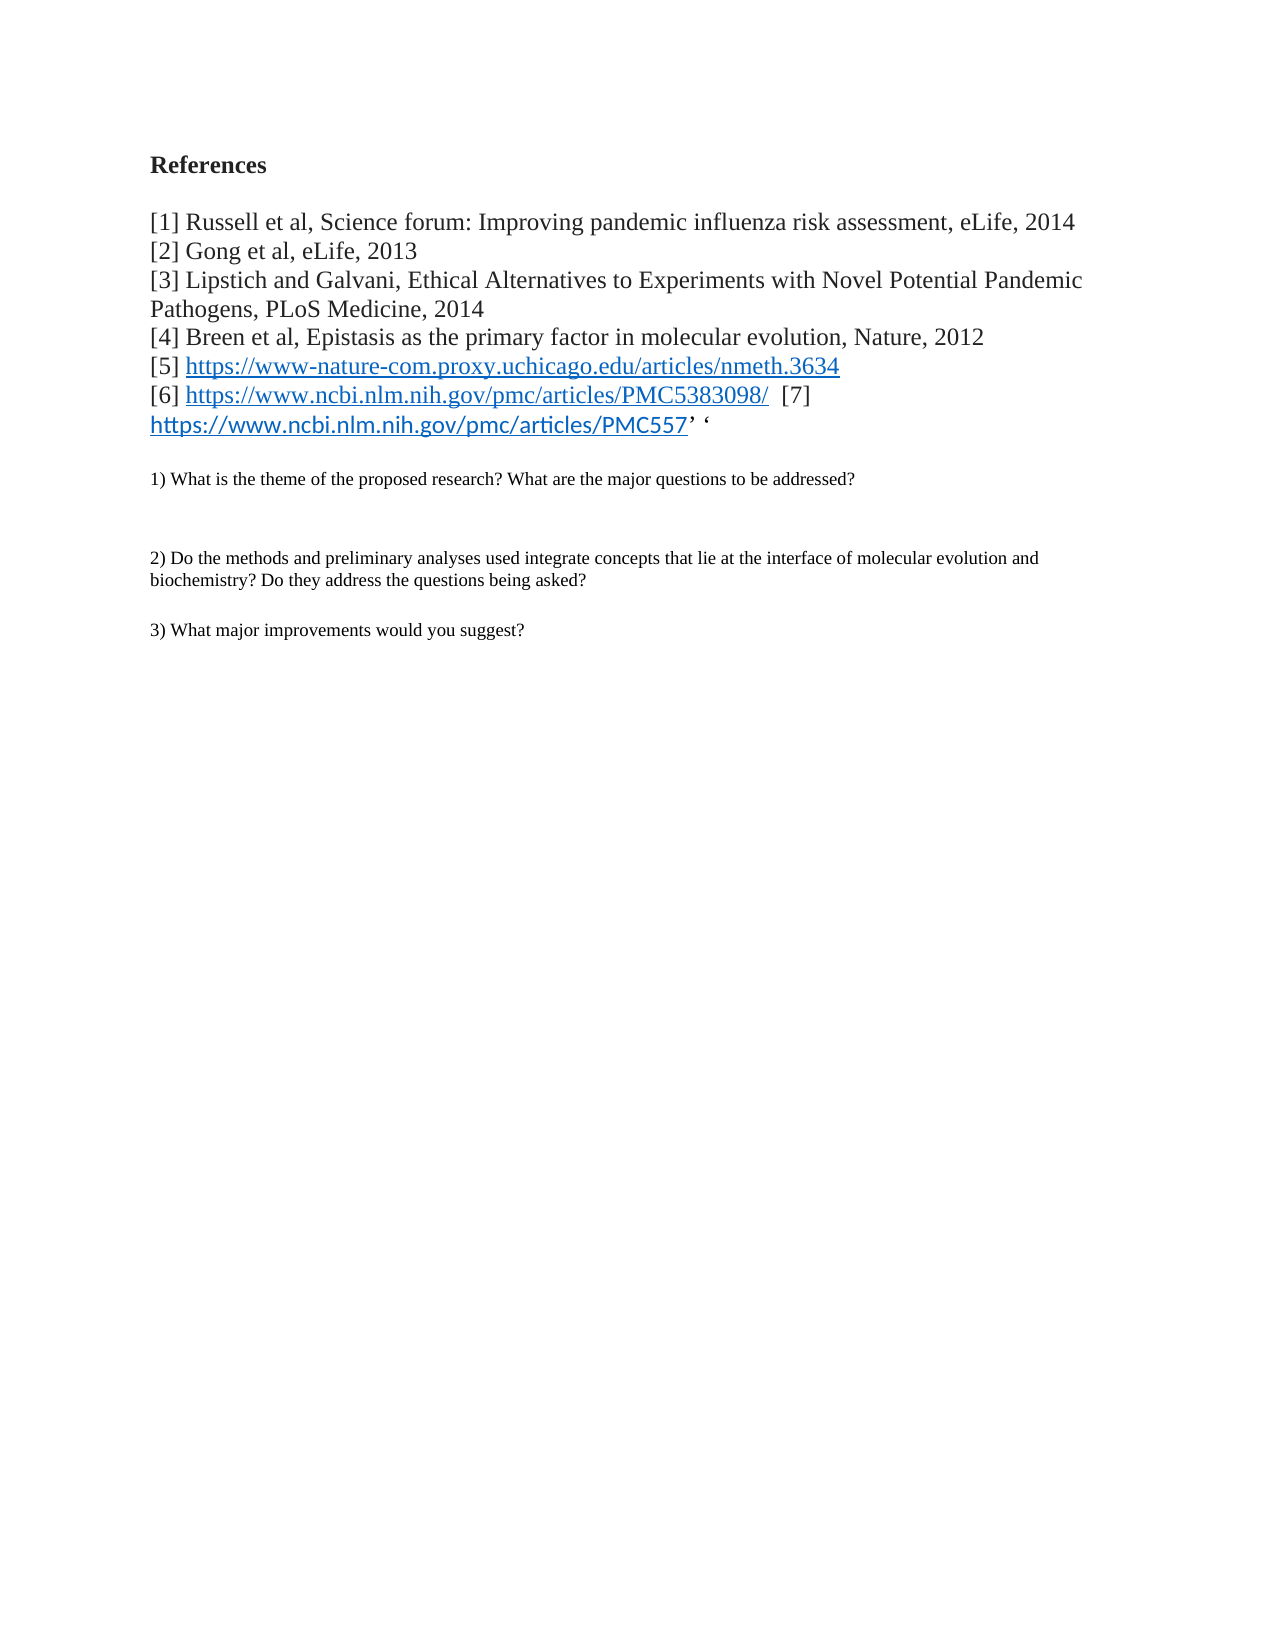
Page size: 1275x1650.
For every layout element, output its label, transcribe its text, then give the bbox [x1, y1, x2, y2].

text [1] Russell et al, Science forum: Improving pandemic influenza risk assessment, eLife, 2014 [150, 207, 1125, 236]
text [2] Gong et al, eLife, 2013 [150, 236, 1125, 265]
text [5] https://www-nature-com.proxy.uchicago.edu/articles/nmeth.3634 [150, 351, 1125, 380]
text 3) What major improvements would you suggest? [150, 619, 1125, 641]
text References [150, 150, 1125, 179]
text [6] https://www.ncbi.nlm.nih.gov/pmc/articles/PMC5383098/ [7] https://www.ncbi.nlm.nih.gov/pmc/articles/PMC557’ ‘ [150, 380, 1125, 439]
text 2) Do the methods and preliminary analyses used integrate concepts that lie at the interface of molecular evolution and biochemistry? Do they address the questions being asked? [150, 547, 1125, 590]
text [4] Breen et al, Epistasis as the primary factor in molecular evolution, Nature, 2012 [150, 322, 1125, 351]
text 1) What is the theme of the proposed research? What are the major questions to be addressed? [150, 468, 1125, 489]
text [3] Lipstich and Galvani, Ethical Alternatives to Experiments with Novel Potential Pandemic Pathogens, PLoS Medicine, 2014 [150, 265, 1125, 322]
